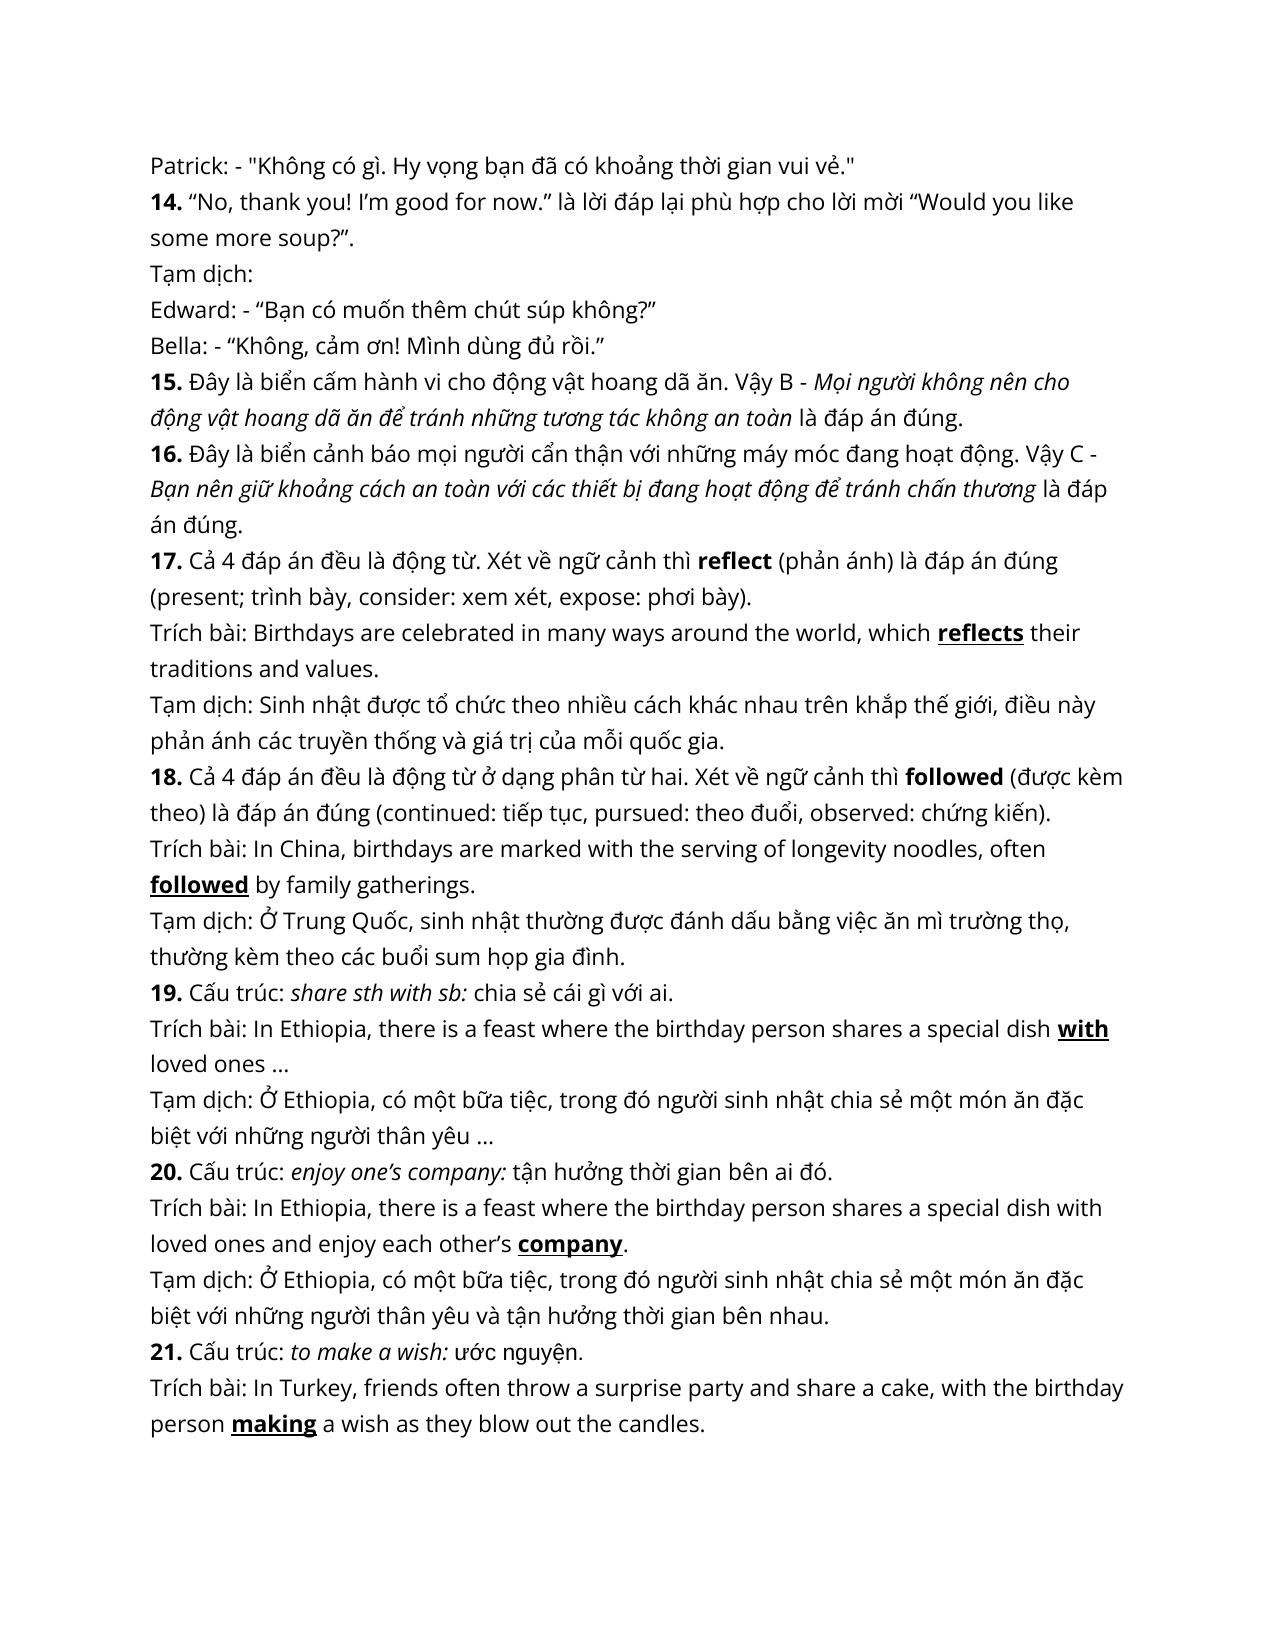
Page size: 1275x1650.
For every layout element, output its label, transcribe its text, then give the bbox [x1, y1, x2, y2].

text 15. Đây là biển cấm hành vi cho động vật hoang dã ăn. Vậy B - Mọi người không nên cho động vật hoang dã ăn để tránh những tương tác không an toàn là đáp án đúng. [150, 366, 1125, 433]
text 20. Cấu trúc: enjoy one’s company: tận hưởng thời gian bên ai đó. [150, 1156, 1125, 1187]
text Tạm dịch: [150, 258, 1125, 289]
text Patrick: - "Không có gì. Hy vọng bạn đã có khoảng thời gian vui vẻ." [150, 150, 1125, 181]
text Trích bài: In China, birthdays are marked with the serving of longevity noodles, often followed by family gatherings. [150, 833, 1125, 900]
text Tạm dịch: Ở Ethiopia, có một bữa tiệc, trong đó người sinh nhật chia sẻ một món ăn đặc biệt với những người thân yêu … [150, 1084, 1125, 1152]
text 14. “No, thank you! I’m good for now.” là lời đáp lại phù hợp cho lời mời “Would you like some more soup?”. [150, 186, 1125, 253]
text Bella: - “Không, cảm ơn! Mình dùng đủ rồi.” [150, 330, 1125, 361]
text 19. Cấu trúc: share sth with sb: chia sẻ cái gì với ai. [150, 977, 1125, 1008]
text 21. Cấu trúc: to make a wish: ước nguyện. [150, 1336, 1125, 1367]
text Trích bài: In Ethiopia, there is a feast where the birthday person shares a special dish with loved ones and enjoy each other’s company. [150, 1192, 1125, 1259]
text Edward: - “Bạn có muốn thêm chút súp không?” [150, 294, 1125, 325]
text 17. Cả 4 đáp án đều là động từ. Xét về ngữ cảnh thì reflect (phản ánh) là đáp án đúng (present; trình bày, consider: xem xét, expose: phơi bày). [150, 545, 1125, 612]
text Tạm dịch: Sinh nhật được tổ chức theo nhiều cách khác nhau trên khắp thế giới, điều này phản ánh các truyền thống và giá trị của mỗi quốc gia. [150, 689, 1125, 756]
text Tạm dịch: Ở Trung Quốc, sinh nhật thường được đánh dấu bằng việc ăn mì trường thọ, thường kèm theo các buổi sum họp gia đình. [150, 905, 1125, 972]
text 18. Cả 4 đáp án đều là động từ ở dạng phân từ hai. Xét về ngữ cảnh thì followed (được kèm theo) là đáp án đúng (continued: tiếp tục, pursued: theo đuổi, observed: chứng kiến). [150, 761, 1125, 828]
text Trích bài: In Ethiopia, there is a feast where the birthday person shares a special dish with loved ones … [150, 1012, 1125, 1080]
text Trích bài: In Turkey, friends often throw a surprise party and share a cake, with the birthday person making a wish as they blow out the candles. [150, 1372, 1125, 1439]
text Tạm dịch: Ở Ethiopia, có một bữa tiệc, trong đó người sinh nhật chia sẻ một món ăn đặc biệt với những người thân yêu và tận hưởng thời gian bên nhau. [150, 1264, 1125, 1331]
text 16. Đây là biển cảnh báo mọi người cẩn thận với những máy móc đang hoạt động. Vậy C - Bạn nên giữ khoảng cách an toàn với các thiết bị đang hoạt động để tránh chấn thương là đáp án đúng. [150, 437, 1125, 541]
text Trích bài: Birthdays are celebrated in many ways around the world, which reflects their traditions and values. [150, 617, 1125, 684]
